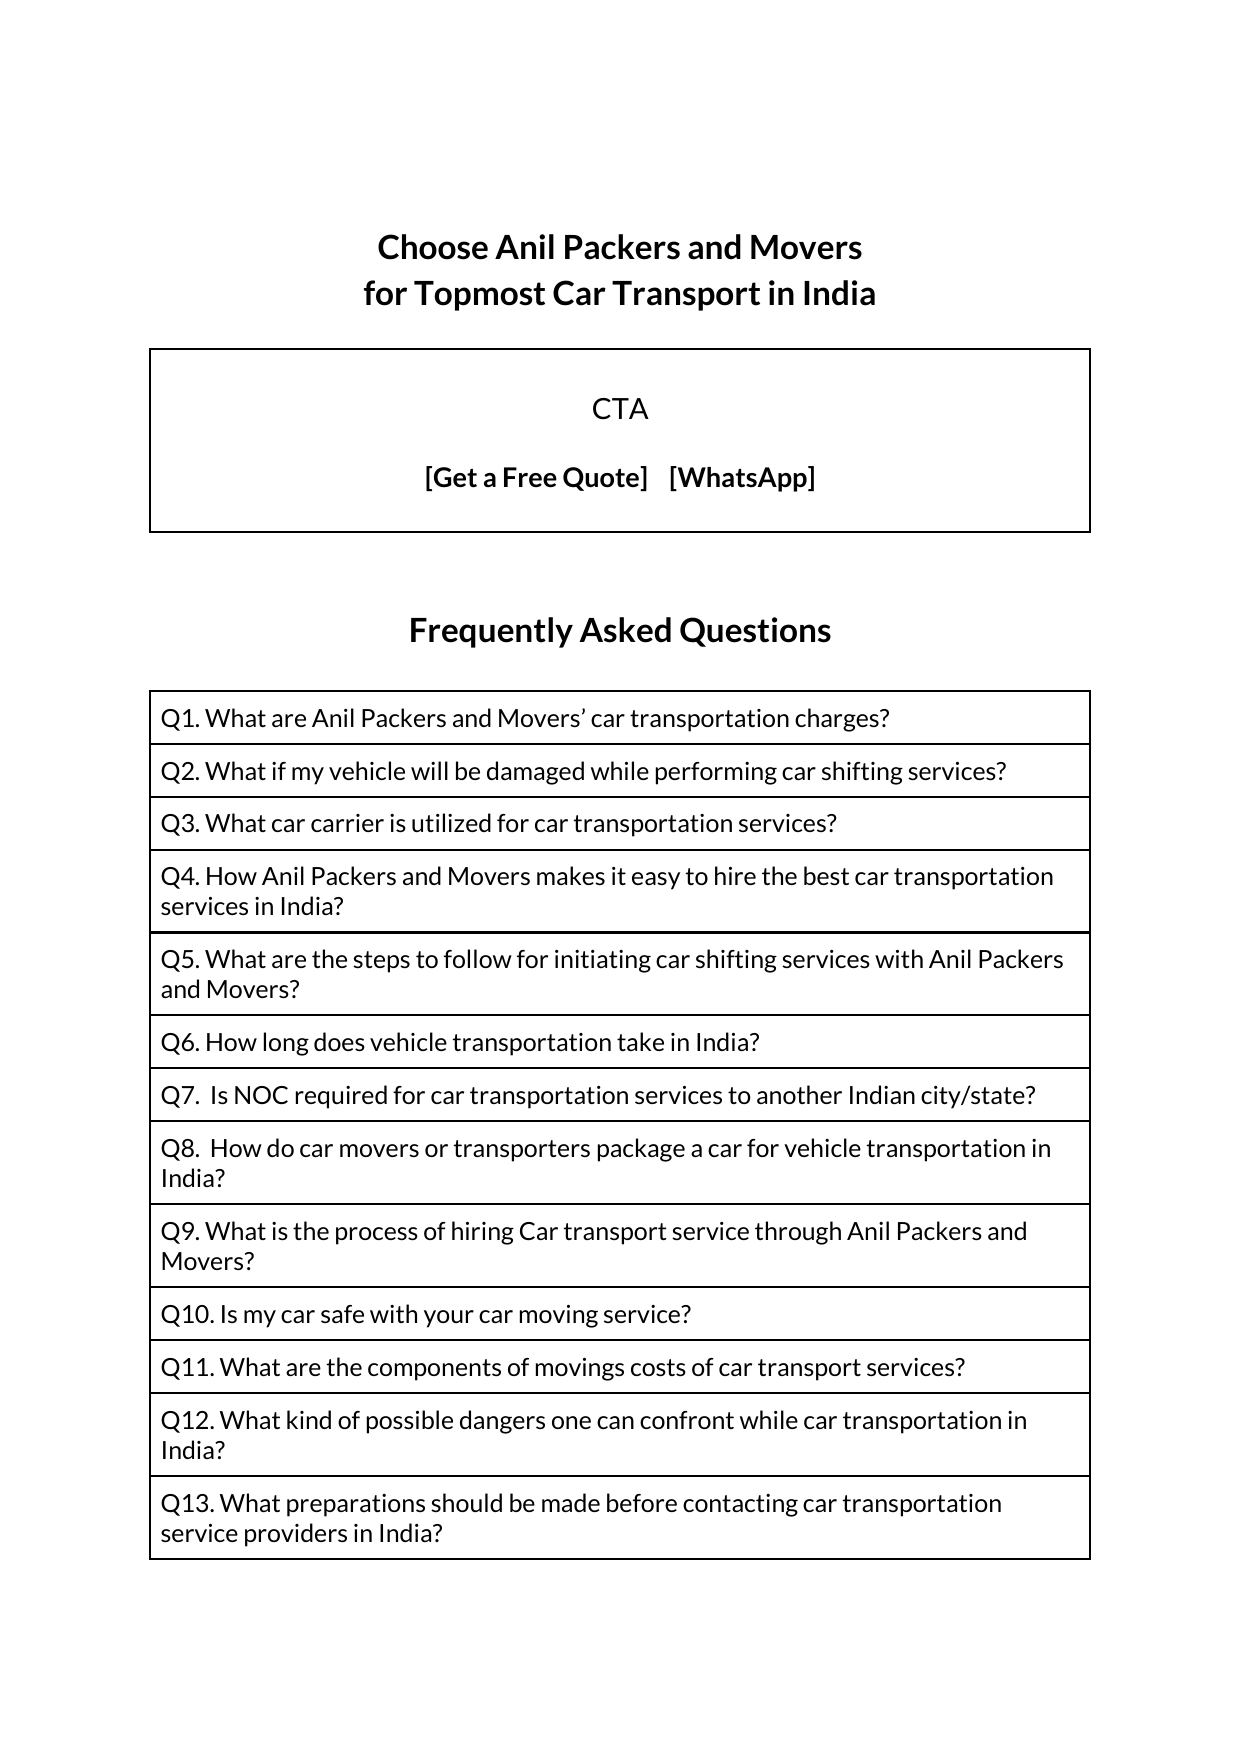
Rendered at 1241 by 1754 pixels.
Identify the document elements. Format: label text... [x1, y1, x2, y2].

text for Topmost Car Transport in India [150, 272, 1090, 312]
table_header CTA [Get a Free Quote] [WhatsApp] [151, 350, 1089, 531]
table_header Q1. What are Anil Packers and Movers’ car transportation charges? [151, 692, 1089, 743]
table_cell Q11. What are the components of movings costs of car transport services? [151, 1341, 1089, 1392]
text Choose Anil Packers and Movers [150, 226, 1090, 266]
table_cell Q5. What are the steps to follow for initiating car shifting services with Anil Packers and Movers? [151, 934, 1089, 1014]
text Frequently Asked Questions [150, 609, 1090, 649]
table_cell Q4. How Anil Packers and Movers makes it easy to hire the best car transportation services in India? [151, 851, 1089, 931]
table_cell Q6. How long does vehicle transportation take in India? [151, 1016, 1089, 1067]
table_cell Q13. What preparations should be made before contacting car transportation service providers in India? [151, 1477, 1089, 1558]
table_cell Q7. Is NOC required for car transportation services to another Indian city/state? [151, 1069, 1089, 1120]
table_cell Q9. What is the process of hiring Car transport service through Anil Packers and Movers? [151, 1205, 1089, 1286]
table_cell Q10. Is my car safe with your car moving service? [151, 1288, 1089, 1339]
table_cell Q2. What if my vehicle will be damaged while performing car shifting services? [151, 745, 1089, 796]
table_cell Q8. How do car movers or transporters package a car for vehicle transportation in India? [151, 1122, 1089, 1203]
table_cell Q3. What car carrier is utilized for car transportation services? [151, 798, 1089, 848]
table_cell Q12. What kind of possible dangers one can confront while car transportation in India? [151, 1394, 1089, 1475]
